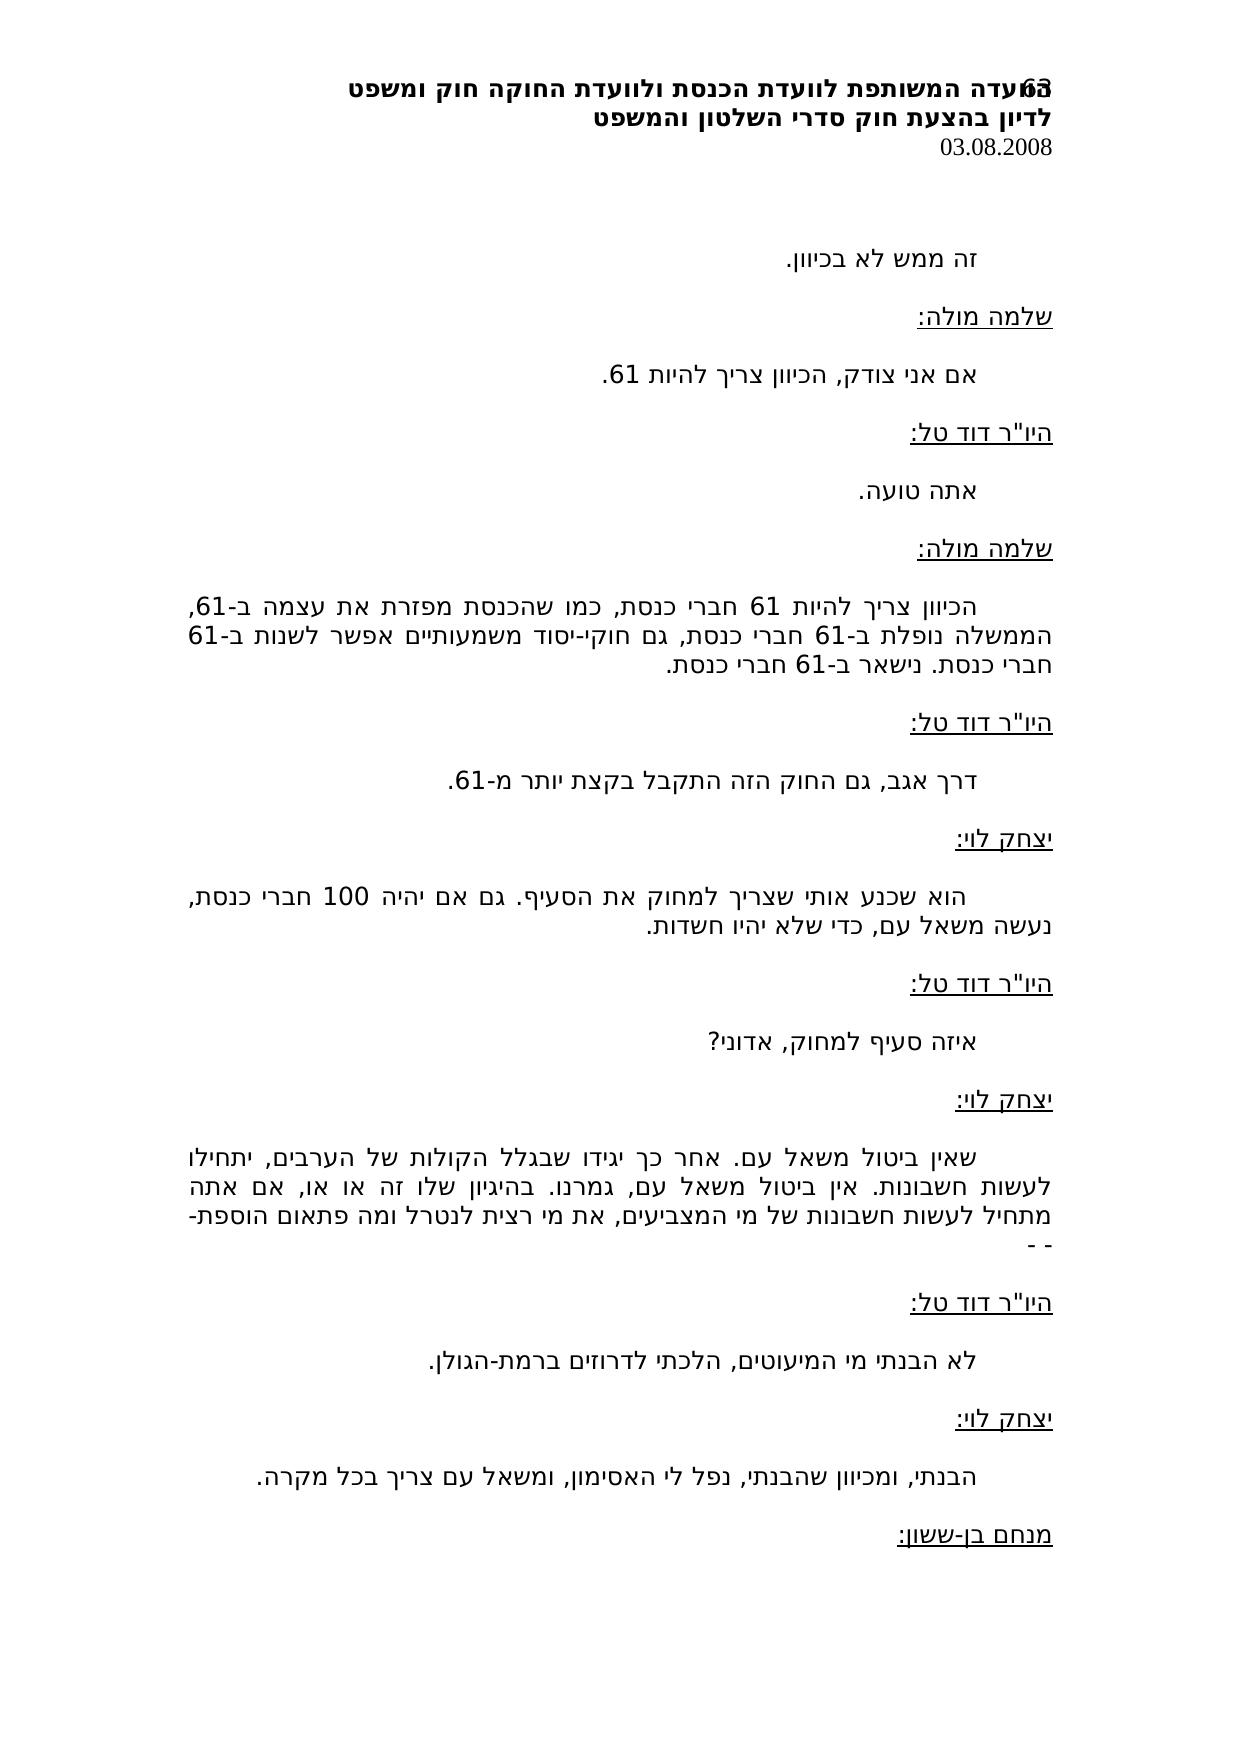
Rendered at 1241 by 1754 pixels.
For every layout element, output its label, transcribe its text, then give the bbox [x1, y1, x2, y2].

text הבנתי, ומכיוון שהבנתי, נפל לי האסימון, ומשאל עם צריך בכל מקרה. [187, 1462, 1053, 1491]
text לא הבנתי מי המיעוטים, הלכתי לדרוזים ברמת-הגולן. [187, 1346, 1053, 1376]
text יצחק לוי: [187, 1404, 1053, 1433]
text הכיוון צריך להיות 61 חברי כנסת, כמו שהכנסת מפזרת את עצמה ב-61, הממשלה נופלת ב-61 חברי כנסת, גם חוקי-יסוד משמעותיים אפשר לשנות ב-61 חברי כנסת. נישאר ב-61 חברי כנסת. [187, 592, 1053, 680]
text הוא שכנע אותי שצריך למחוק את הסעיף. גם אם יהיה 100 חברי כנסת, נעשה משאל עם, כדי שלא יהיו חשדות. [187, 882, 1053, 941]
text היו"ר דוד טל: [187, 418, 1053, 448]
text יצחק לוי: [187, 824, 1053, 853]
text אתה טועה. [187, 476, 1053, 506]
text אם אני צודק, הכיוון צריך להיות 61. [187, 361, 1053, 390]
text היו"ר דוד טל: [187, 1288, 1053, 1318]
text היו"ר דוד טל: [187, 969, 1053, 998]
text זה ממש לא בכיוון. [187, 245, 1053, 274]
text איזה סעיף למחוק, אדוני? [187, 1027, 1053, 1056]
text דרך אגב, גם החוק הזה התקבל בקצת יותר מ-61. [187, 766, 1053, 796]
text שלמה מולה: [187, 303, 1053, 332]
text יצחק לוי: [187, 1085, 1053, 1114]
text שלמה מולה: [187, 534, 1053, 563]
text מנחם בן-ששון: [187, 1520, 1053, 1549]
text שאין ביטול משאל עם. אחר כך יגידו שבגלל הקולות של הערבים, יתחילו לעשות חשבונות. אין ביטול משאל עם, גמרנו. בהיגיון שלו זה או או, אם אתה מתחיל לעשות חשבונות של מי המצביעים, את מי רצית לנטרל ומה פתאום הוספת- - - [187, 1143, 1053, 1260]
text היו"ר דוד טל: [187, 708, 1053, 738]
